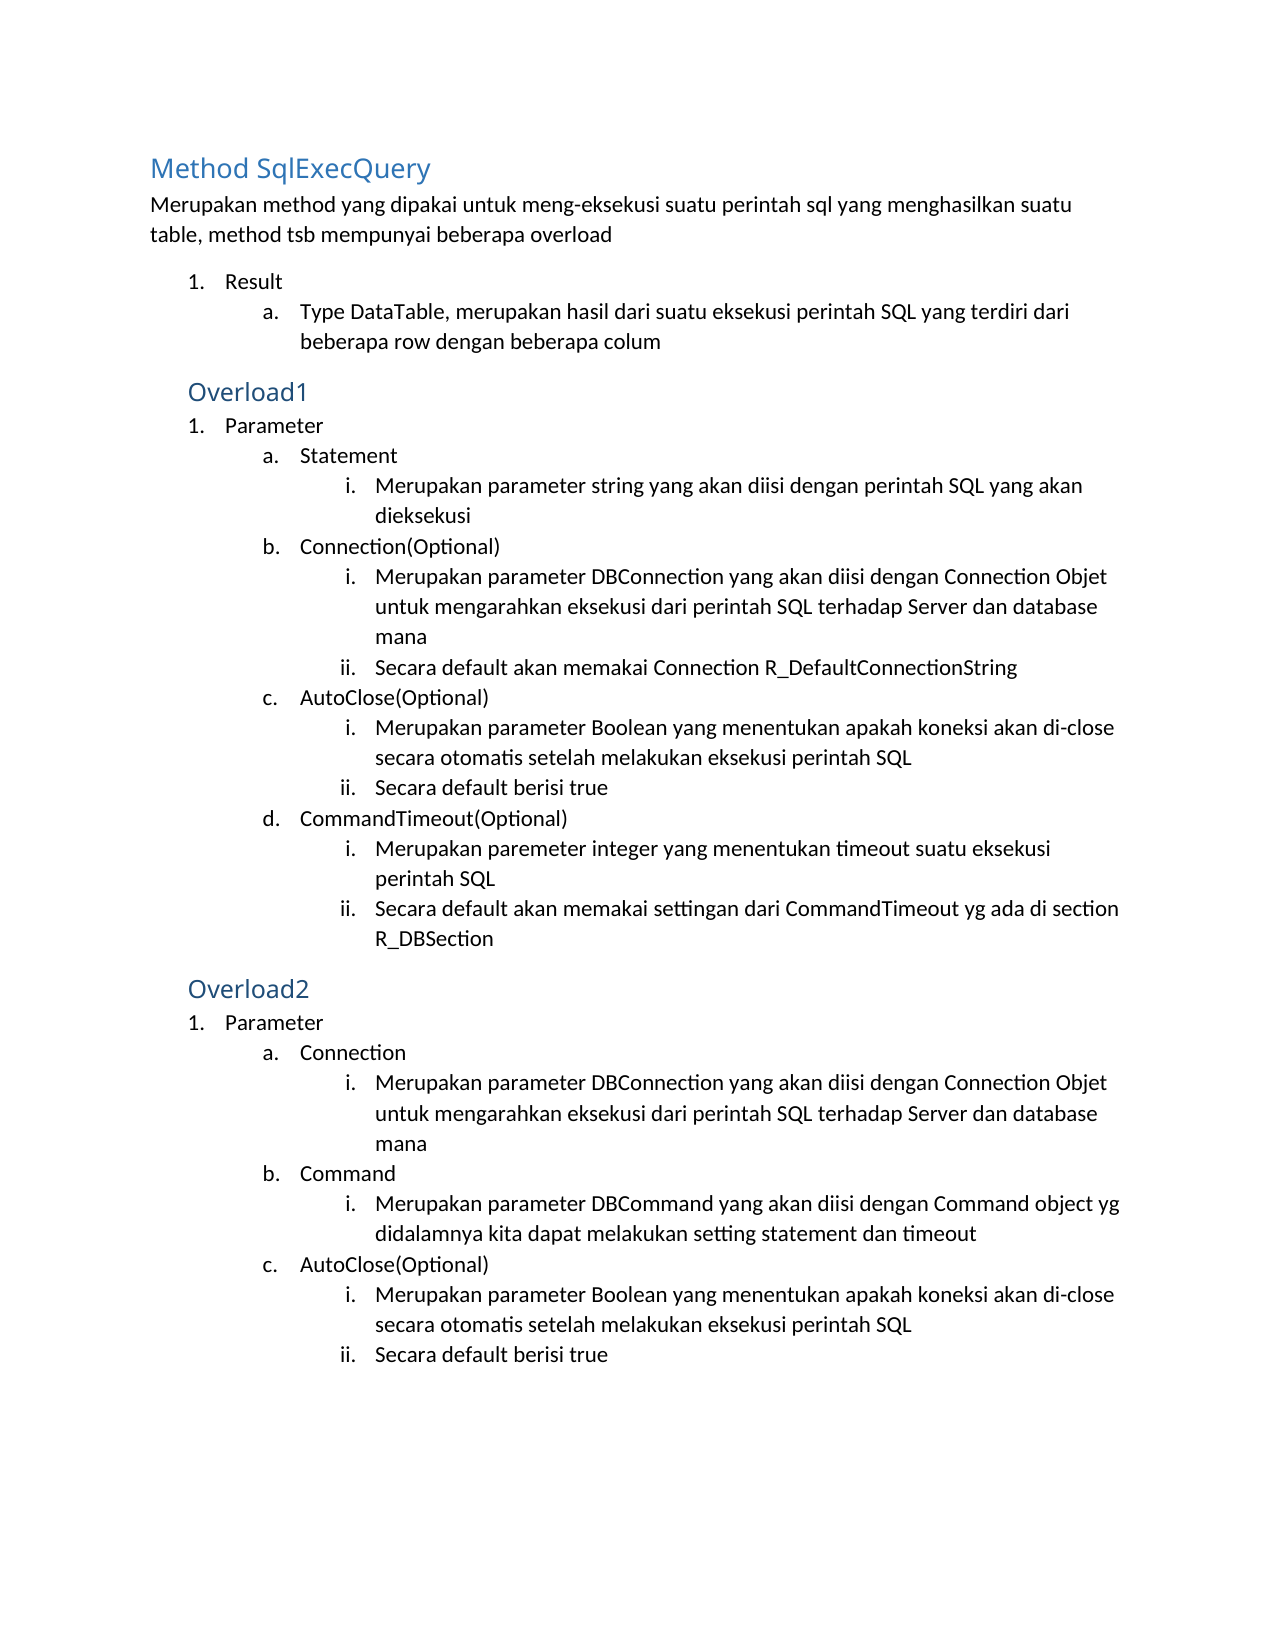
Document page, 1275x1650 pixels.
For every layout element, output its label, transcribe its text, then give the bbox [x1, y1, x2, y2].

list Merupakan parameter Boolean yang menentukan apakah koneksi akan di-close secara otomatis setelah melakukan eksekusi perintah SQL [356, 1280, 1125, 1338]
list Secara default berisi true [356, 1340, 1125, 1368]
text Merupakan method yang dipakai untuk meng-eksekusi suatu perintah sql yang menghasilkan suatu table, method tsb mempunyai beberapa overload [150, 190, 1125, 248]
list Parameter [187, 411, 1125, 439]
list Type DataTable, merupakan hasil dari suatu eksekusi perintah SQL yang terdiri dari beberapa row dengan beberapa colum [262, 297, 1125, 355]
list Merupakan parameter string yang akan diisi dengan perintah SQL yang akan dieksekusi [356, 471, 1125, 529]
subtitle Overload2 [187, 971, 1125, 1005]
list Merupakan paremeter integer yang menentukan timeout suatu eksekusi perintah SQL [356, 834, 1125, 892]
subtitle Method SqlExecQuery [150, 150, 1125, 187]
list Secara default akan memakai Connection R_DefaultConnectionString [356, 653, 1125, 681]
list Connection [262, 1038, 1125, 1066]
list Secara default berisi true [356, 773, 1125, 801]
list Merupakan parameter DBCommand yang akan diisi dengan Command object yg didalamnya kita dapat melakukan setting statement dan timeout [356, 1189, 1125, 1248]
list Command [262, 1159, 1125, 1187]
list Secara default akan memakai settingan dari CommandTimeout yg ada di section R_DBSection [356, 894, 1125, 952]
list Statement [262, 441, 1125, 469]
list Connection(Optional) [262, 532, 1125, 560]
list Result [187, 267, 1125, 295]
list AutoClose(Optional) [262, 1250, 1125, 1278]
list Merupakan parameter DBConnection yang akan diisi dengan Connection Objet untuk mengarahkan eksekusi dari perintah SQL terhadap Server dan database mana [356, 562, 1125, 650]
list Parameter [187, 1008, 1125, 1036]
list AutoClose(Optional) [262, 683, 1125, 711]
list Merupakan parameter Boolean yang menentukan apakah koneksi akan di-close secara otomatis setelah melakukan eksekusi perintah SQL [356, 713, 1125, 771]
list Merupakan parameter DBConnection yang akan diisi dengan Connection Objet untuk mengarahkan eksekusi dari perintah SQL terhadap Server dan database mana [356, 1068, 1125, 1157]
subtitle Overload1 [187, 374, 1125, 408]
list CommandTimeout(Optional) [262, 804, 1125, 832]
